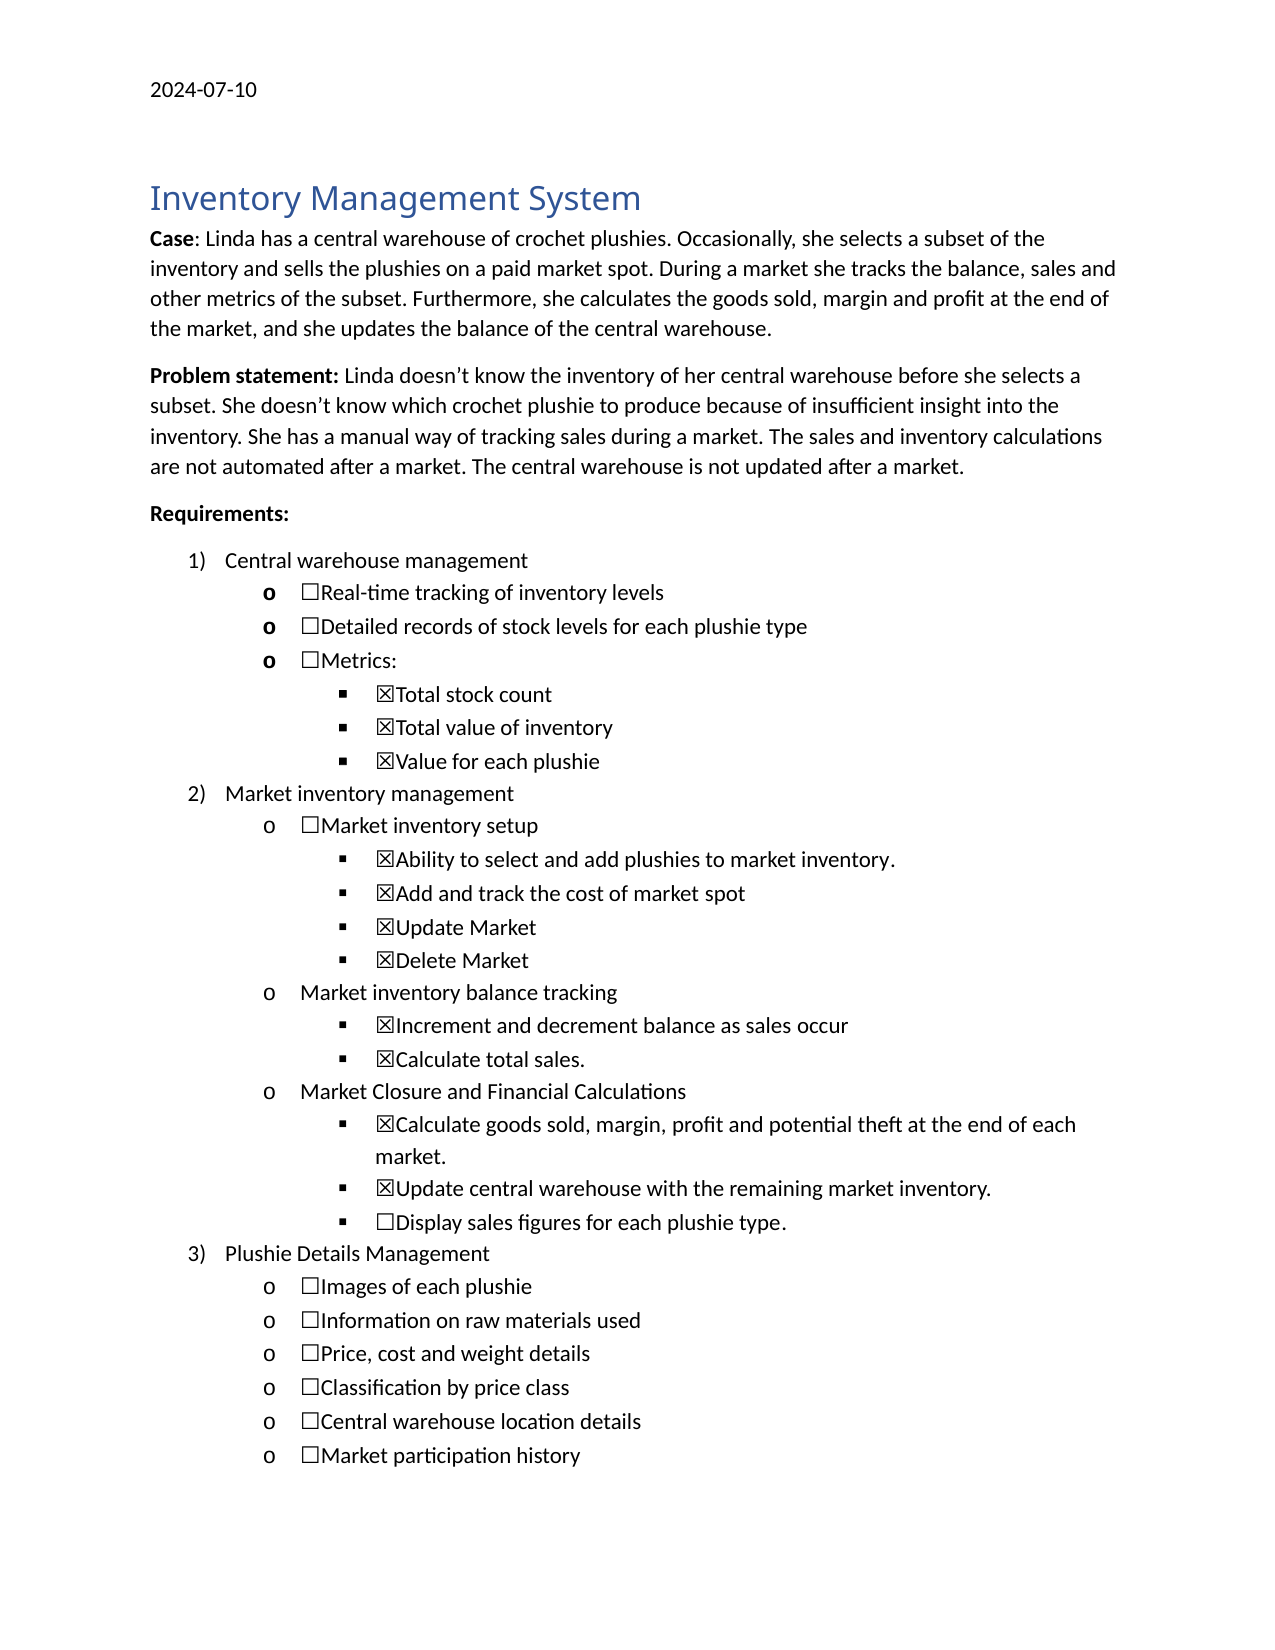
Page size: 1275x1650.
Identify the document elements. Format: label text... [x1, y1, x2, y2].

list Metrics: [262, 644, 1125, 675]
list Detailed records of stock levels for each plushie type [262, 610, 1125, 641]
list Increment and decrement balance as sales occur [337, 1009, 1125, 1041]
list Display sales figures for each plushie type. [337, 1206, 1125, 1237]
list Update Market [337, 910, 1125, 942]
list Images of each plushie [262, 1270, 1125, 1301]
list Delete Market [337, 944, 1125, 975]
list Total value of inventory [337, 711, 1125, 743]
list Calculate goods sold, margin, profit and potential theft at the end of each market. [337, 1108, 1125, 1170]
text Case: Linda has a central warehouse of crochet plushies. Occasionally, she selects a subset of the inventory and sells the plushies on a paid market spot. During a market she tracks the balance, sales and other metrics of the subset. Furthermore, she calculates the goods sold, margin and profit at the end of the market, and she updates the balance of the central warehouse. [150, 224, 1125, 343]
list Market Closure and Financial Calculations [262, 1077, 1125, 1106]
list Central warehouse management [187, 546, 1125, 574]
list Classification by price class [262, 1371, 1125, 1403]
subtitle Inventory Management System [150, 175, 1125, 220]
list Market participation history [262, 1439, 1125, 1470]
text Requirements: [150, 499, 1125, 527]
list Calculate total sales. [337, 1043, 1125, 1074]
list Total stock count [337, 678, 1125, 709]
list Add and track the cost of market spot [337, 877, 1125, 908]
list Value for each plushie [337, 745, 1125, 776]
list Information on raw materials used [262, 1303, 1125, 1335]
list Plushie Details Management [187, 1239, 1125, 1267]
list Market inventory management [187, 779, 1125, 807]
text Problem statement: Linda doesn’t know the inventory of her central warehouse before she selects a subset. She doesn’t know which crochet plushie to produce because of insufficient insight into the inventory. She has a manual way of tracking sales during a market. The sales and inventory calculations are not automated after a market. The central warehouse is not updated after a market. [150, 361, 1125, 480]
list Price, cost and weight details [262, 1337, 1125, 1369]
list Real-time tracking of inventory levels [262, 576, 1125, 607]
list Market inventory balance tracking [262, 978, 1125, 1007]
list Market inventory setup [262, 809, 1125, 840]
list Central warehouse location details [262, 1405, 1125, 1436]
list Ability to select and add plushies to market inventory. [337, 843, 1125, 874]
list Update central warehouse with the remaining market inventory. [337, 1172, 1125, 1203]
